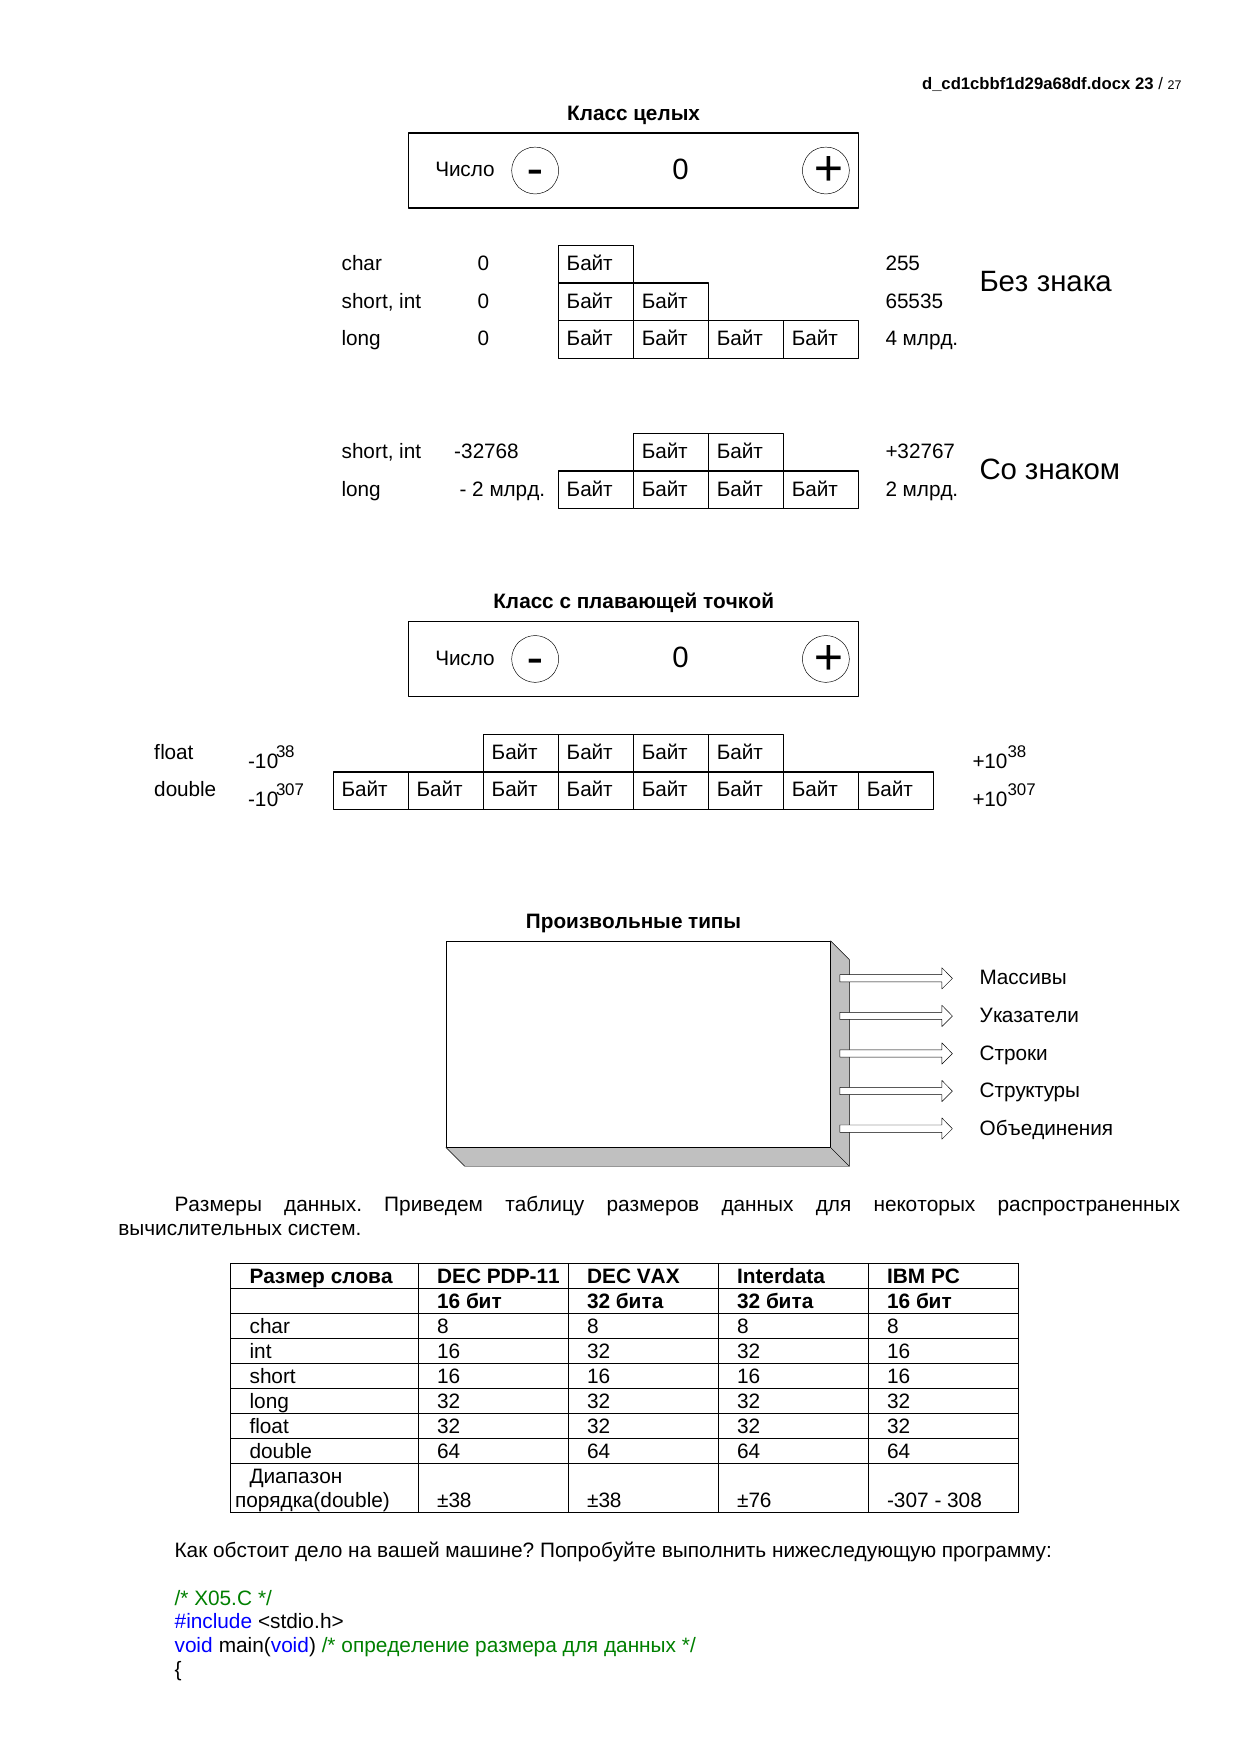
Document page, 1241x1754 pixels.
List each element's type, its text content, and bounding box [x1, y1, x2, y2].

table_cell 32 бита [569, 1289, 718, 1313]
table_cell 64 [569, 1439, 718, 1463]
text #include <stdio.h> [118, 1609, 1181, 1633]
table_cell 32 [869, 1389, 1018, 1413]
table_cell 16 бит [869, 1289, 1018, 1313]
table_cell double [231, 1439, 418, 1463]
table_cell 32 [719, 1414, 868, 1438]
table_cell long [231, 1389, 418, 1413]
table_cell 32 [719, 1339, 868, 1363]
table_cell 16 [719, 1364, 868, 1388]
text void main(void) /* определение размера для данных */ [118, 1633, 1181, 1657]
table_cell ±38 [419, 1464, 568, 1512]
table_cell 16 [869, 1364, 1018, 1388]
table_cell 32 [569, 1414, 718, 1438]
table_cell 16 бит [419, 1289, 568, 1313]
table_header DEC PDP-11 [419, 1264, 568, 1288]
table_cell 64 [419, 1439, 568, 1463]
text { [118, 1657, 1181, 1681]
table_header IBM PC [869, 1264, 1018, 1288]
table_cell 16 [419, 1339, 568, 1363]
text /* X05.C */ [118, 1585, 1181, 1609]
table_header Размер слова [231, 1264, 418, 1288]
table_cell -307 - 308 [869, 1464, 1018, 1512]
table_cell 32 [719, 1389, 868, 1413]
text Размеры данных. Приведем таблицу размеров данных для некоторых распространенных вычислительных систем. [118, 1191, 1181, 1239]
table_cell 64 [719, 1439, 868, 1463]
table_cell ±76 [719, 1464, 868, 1512]
table_cell 32 [869, 1414, 1018, 1438]
text Как обстоит дело на вашей машине? Попробуйте выполнить нижеследующую программу: [118, 1537, 1181, 1561]
table_cell 32 [419, 1414, 568, 1438]
table_cell 64 [869, 1439, 1018, 1463]
table_cell char [231, 1314, 418, 1338]
table_cell 32 [569, 1339, 718, 1363]
table_cell int [231, 1339, 418, 1363]
table_cell 32 [569, 1389, 718, 1413]
table_cell float [231, 1414, 418, 1438]
table_cell short [231, 1364, 418, 1388]
table_header Interdata [719, 1264, 868, 1288]
table_cell 32 [419, 1389, 568, 1413]
table_cell Диапазон порядка(double) [231, 1464, 418, 1512]
table_header DEC VAX [569, 1264, 718, 1288]
table_cell 8 [869, 1314, 1018, 1338]
table_cell 8 [569, 1314, 718, 1338]
table_cell 16 [419, 1364, 568, 1388]
table_cell 8 [419, 1314, 568, 1338]
table_cell 16 [569, 1364, 718, 1388]
table_cell [231, 1289, 418, 1313]
table_cell 16 [869, 1339, 1018, 1363]
table_cell ±38 [569, 1464, 718, 1512]
table_cell 32 бита [719, 1289, 868, 1313]
table_cell 8 [719, 1314, 868, 1338]
